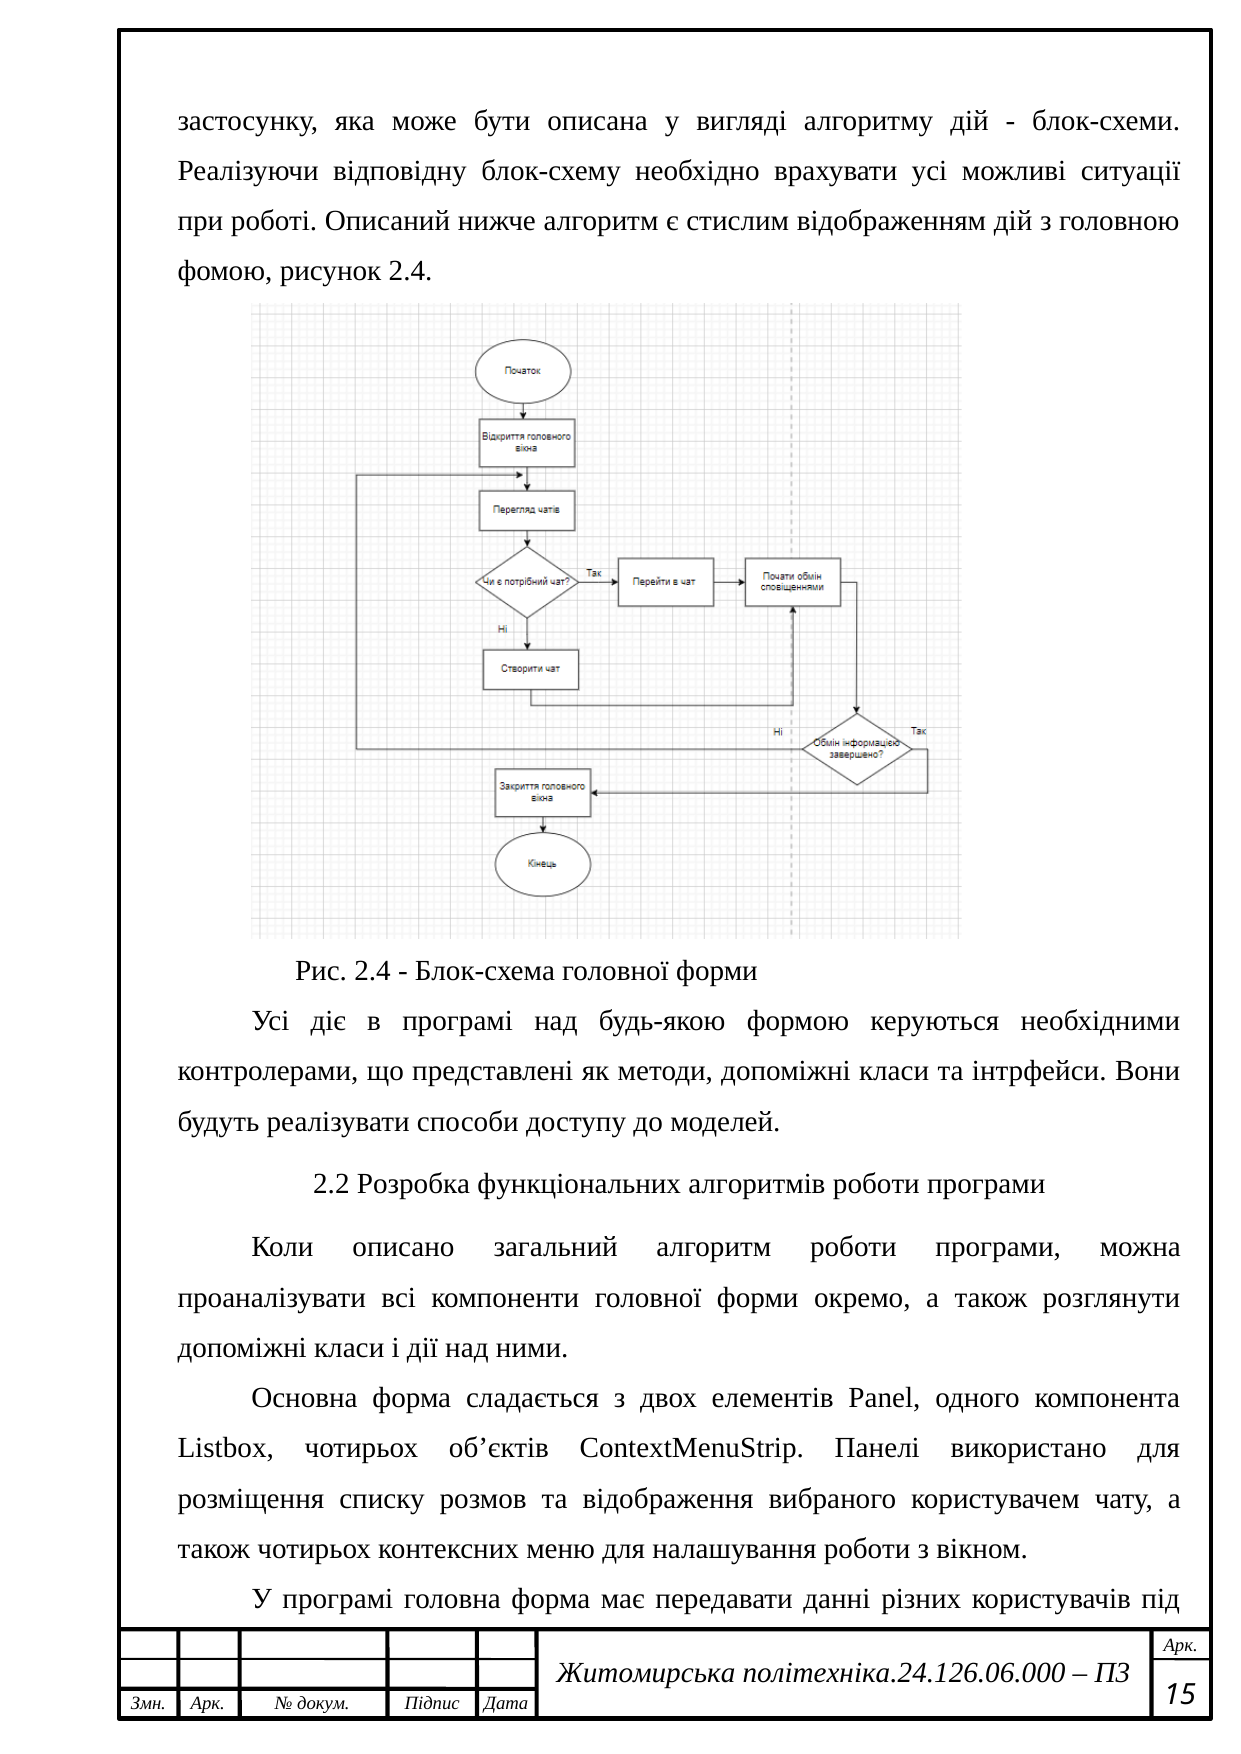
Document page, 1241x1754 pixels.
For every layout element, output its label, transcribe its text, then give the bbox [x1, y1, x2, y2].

text Коли описано загальний алгоритм роботи програми, можна проаналізувати всі компоненти головної форми окремо, а також розглянути допоміжні класи і дії над ними. [177, 1229, 1181, 1363]
text 2.2 Розробка функціональних алгоритмів роботи програми [177, 1167, 1181, 1200]
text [177, 103, 1181, 287]
text Основна форма сладається з двох елементів Panel, одного компонента Listbox, чотирьох об’єктів ContextMenuStrip. Панелі використано для розміщення списку розмов та відображення вибраного користувачем чату, а також чотирьох контексних меню для налашування роботи з вікном. [177, 1380, 1181, 1565]
text Рис. 2.4 - Блок-схема головної форми [177, 953, 1181, 986]
picture [251, 303, 962, 939]
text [177, 1582, 1181, 1615]
text Усі діє в програмі над будь-якою формою керуються необхідними контролерами, що представлені як методи, допоміжні класи та інтрфейси. Вони будуть реалізувати способи доступу до моделей. [177, 1003, 1181, 1137]
